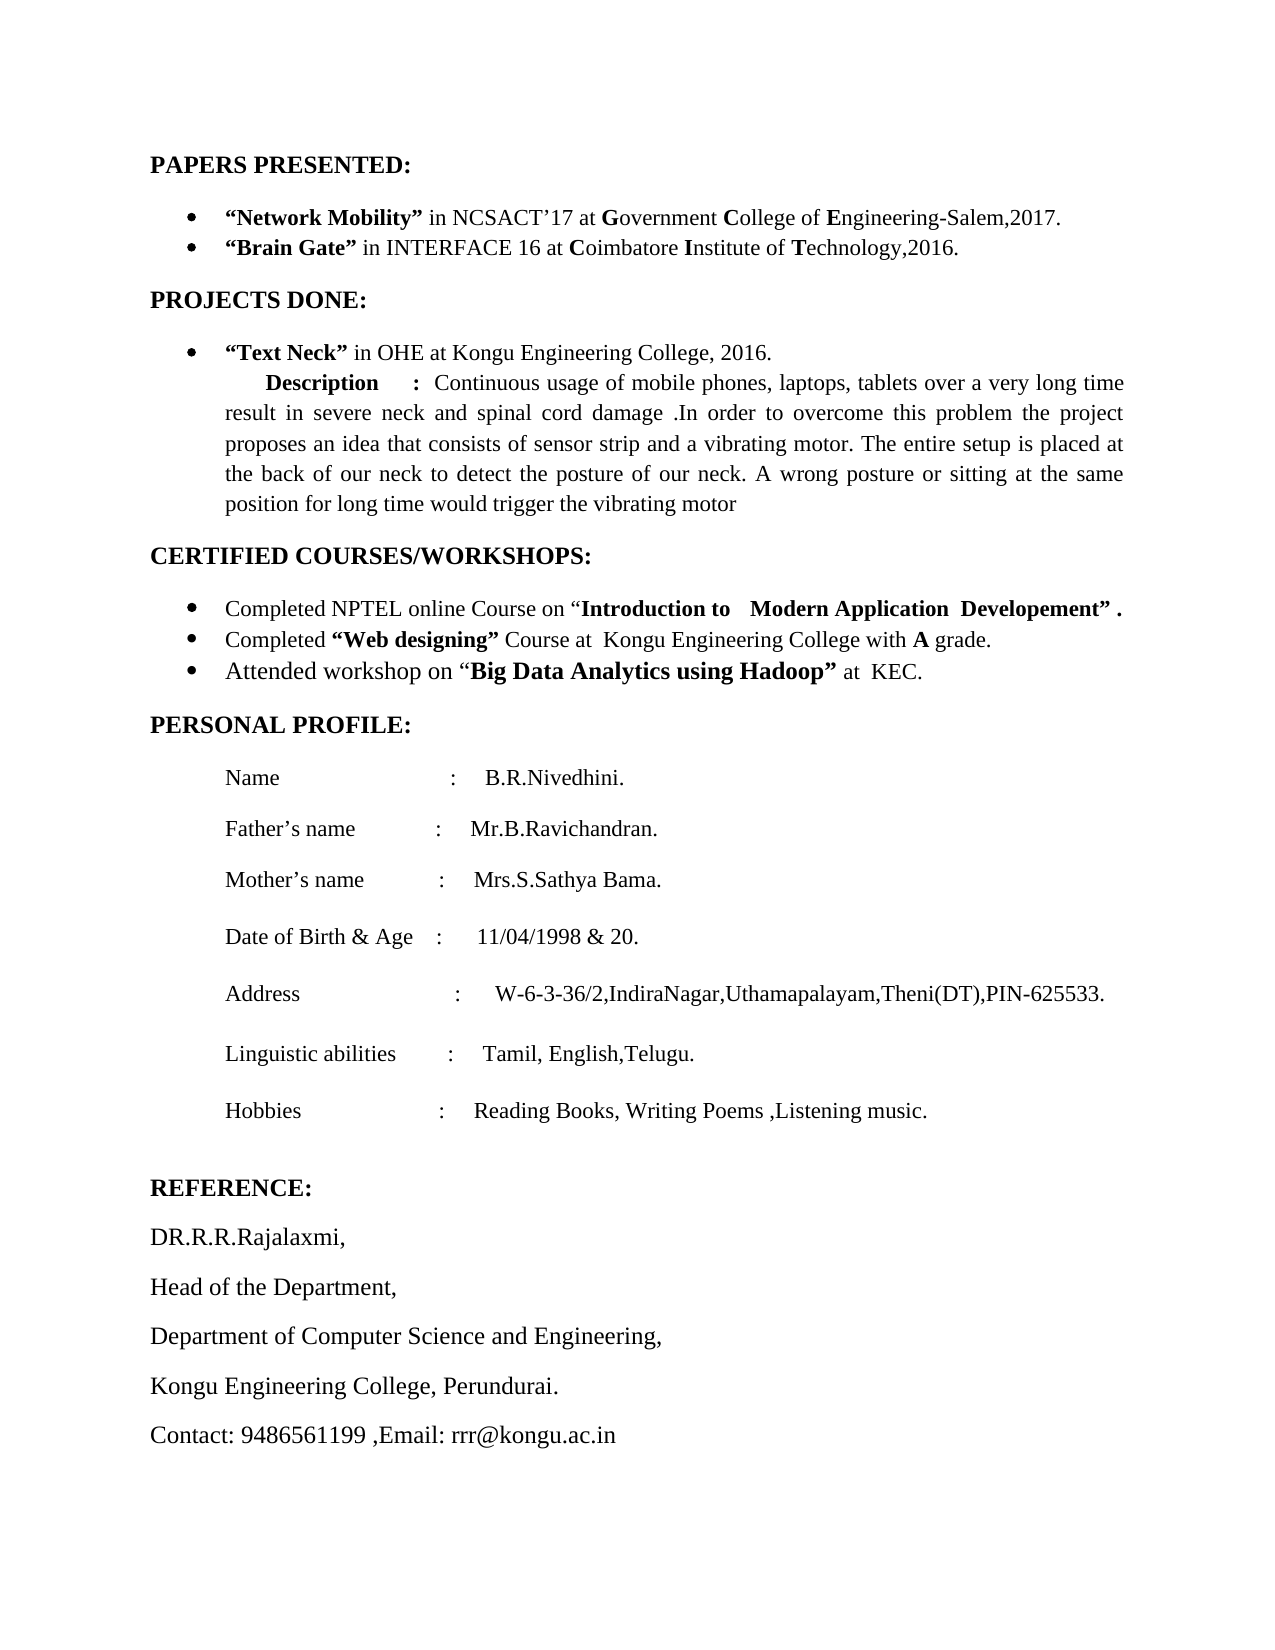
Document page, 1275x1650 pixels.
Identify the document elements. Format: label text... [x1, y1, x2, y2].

text REFERENCE: [150, 1173, 1125, 1201]
list Linguistic abilities : Tamil, English,Telugu. [225, 1040, 1125, 1066]
list “Network Mobility” in NCSACT’17 at Government College of Engineering-Salem,2017. [187, 204, 1125, 230]
text CERTIFIED COURSES/WORKSHOPS: [150, 541, 1125, 570]
text PAPERS PRESENTED: [150, 150, 1125, 179]
list “Brain Gate” in INTERFACE 16 at Coimbatore Institute of Technology,2016. [187, 234, 1125, 260]
list Address : W-6-3-36/2,IndiraNagar,Uthamapalayam,Theni(DT),PIN-625533. [225, 980, 1125, 1006]
text Department of Computer Science and Engineering, [150, 1321, 1125, 1350]
text Father’s name : Mr.B.Ravichandran. [150, 816, 1125, 842]
list Attended workshop on “Big Data Analytics using Hadoop” at KEC. [187, 656, 1125, 685]
text DR.R.R.Rajalaxmi, [150, 1222, 1125, 1251]
list Completed “Web designing” Course at Kongu Engineering College with A grade. [187, 626, 1125, 652]
text Kongu Engineering College, Perundurai. [150, 1371, 1125, 1400]
list Mother’s name : Mrs.S.Sathya Bama. [225, 867, 1125, 893]
text Head of the Department, [150, 1272, 1125, 1301]
list “Text Neck” in OHE at Kongu Engineering College, 2016. [187, 339, 1125, 365]
list Description : Continuous usage of mobile phones, laptops, tablets over a very long time result in severe neck and spinal cord damage .In order to overcome this problem the project proposes an idea that consists of sensor strip and a vibrating motor. The entire setup is placed at the back of our neck to detect the posture of our neck. A wrong posture or sitting at the same position for long time would trigger the vibrating motor [225, 369, 1125, 516]
list Completed NPTEL online Course on “Introduction to Modern Application Developement” . [187, 595, 1125, 622]
text Contact: 9486561199 ,Email: rrr@kongu.ac.in [150, 1421, 1125, 1449]
text Date of Birth & Age : 11/04/1998 & 20. [225, 923, 1125, 949]
text PROJECTS DONE: [150, 285, 1125, 314]
text PERSONAL PROFILE: [150, 710, 1125, 739]
list Hobbies : Reading Books, Writing Poems ,Listening music. [225, 1097, 1125, 1123]
text Name : B.R.Nivedhini. [150, 764, 1125, 790]
